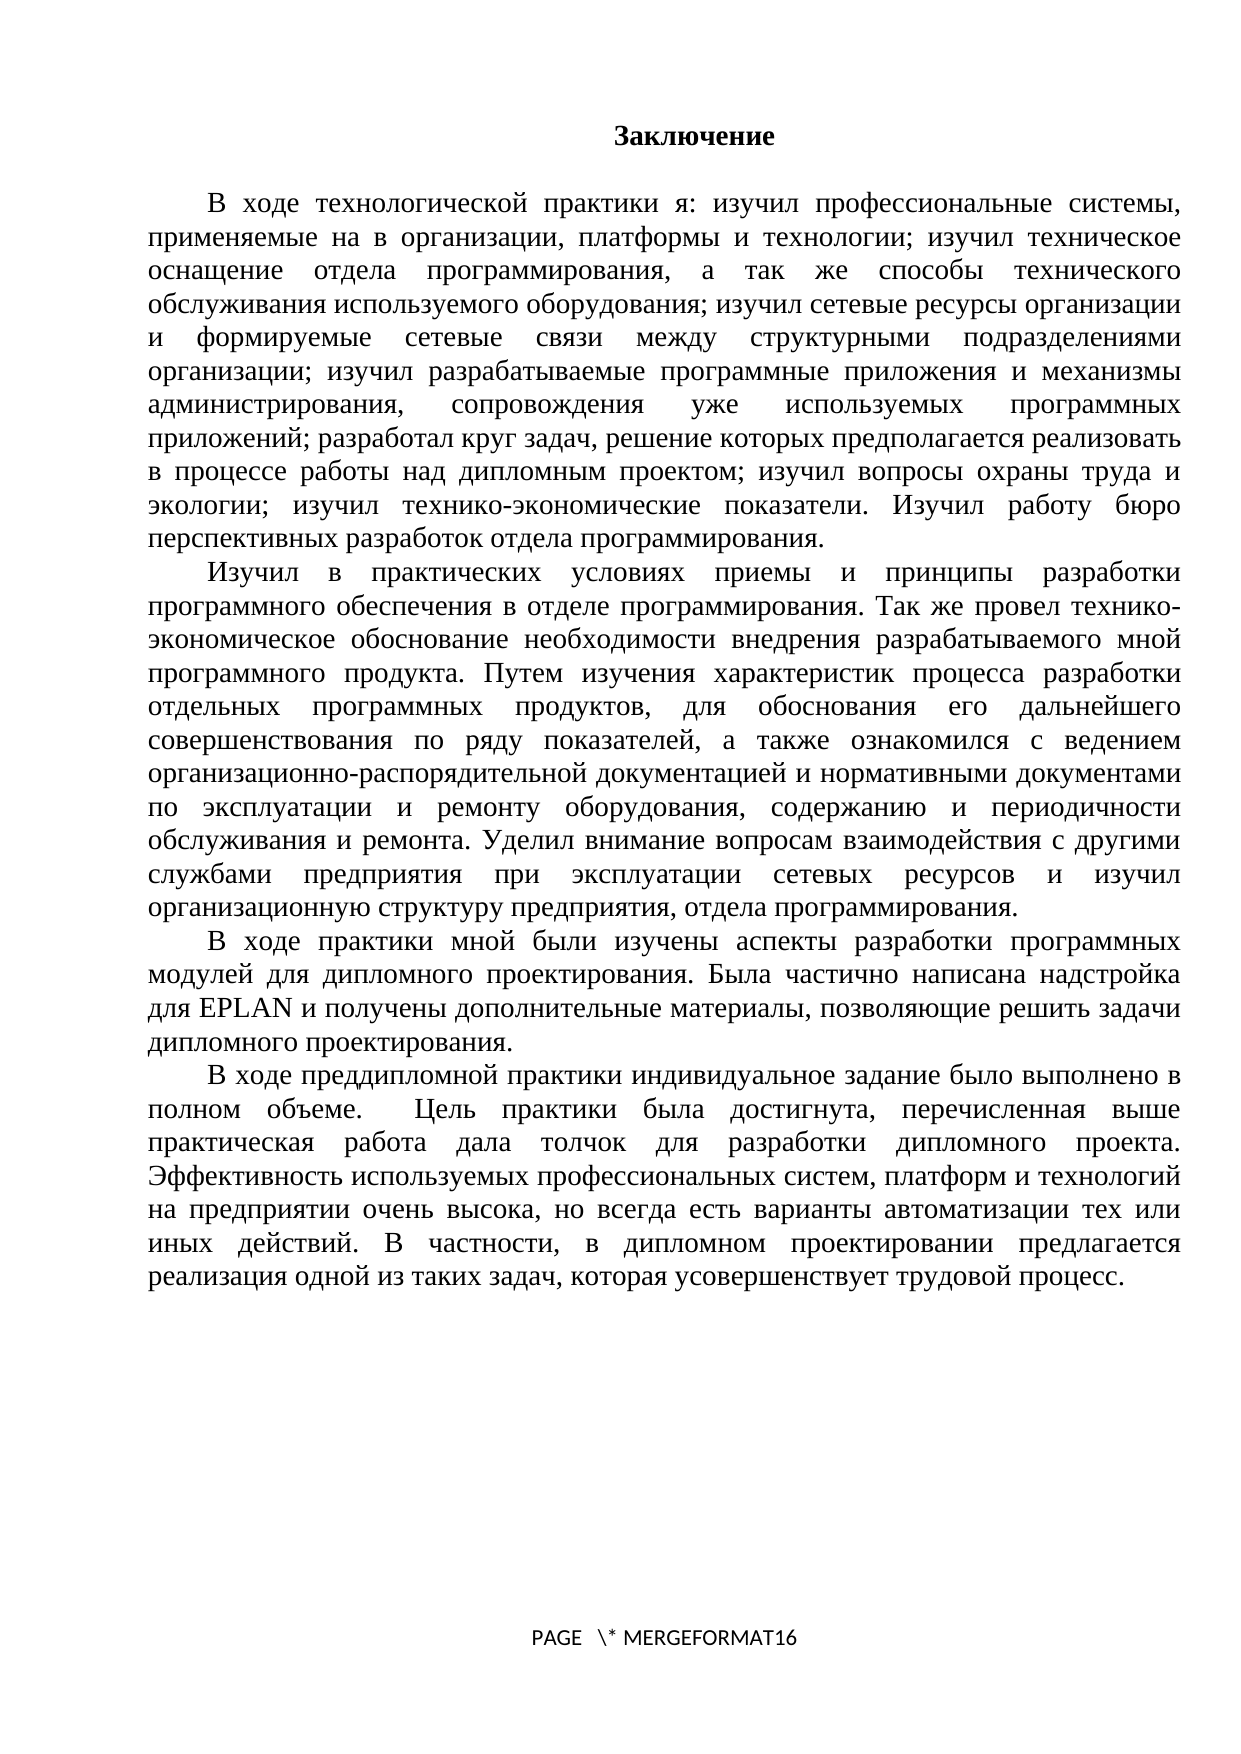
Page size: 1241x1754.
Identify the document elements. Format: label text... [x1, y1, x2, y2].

text В ходе преддипломной практики индивидуальное задание было выполнено в полном объеме. Цель практики была достигнута, перечисленная выше практическая работа дала толчок для разработки дипломного проекта. Эффективность используемых профессиональных систем, платформ и технологий на предприятии очень высока, но всегда есть варианты автоматизации тех или иных действий. В частности, в дипломном проектировании предлагается реализация одной из таких задач, которая усовершенствует трудовой процесс. [148, 1057, 1182, 1292]
text Изучил в практических условиях приемы и принципы разработки программного обеспечения в отделе программирования. Так же провел технико-экономическое обоснование необходимости внедрения разрабатываемого мной программного продукта. Путем изучения характеристик процесса разработки отдельных программных продуктов, для обоснования его дальнейшего совершенствования по ряду показателей, а также ознакомился с ведением организационно-распорядительной документацией и нормативными документами по эксплуатации и ремонту оборудования, содержанию и периодичности обслуживания и ремонта. Уделил внимание вопросам взаимодействия с другими службами предприятия при эксплуатации сетевых ресурсов и изучил организационную структуру предприятия, отдела программирования. [148, 554, 1182, 923]
text В ходе практики мной были изучены аспекты разработки программных модулей для дипломного проектирования. Была частично написана надстройка для EPLAN и получены дополнительные материалы, позволяющие решить задачи дипломного проектирования. [148, 923, 1182, 1057]
text Заключение [148, 118, 1182, 152]
text В ходе технологической практики я: изучил профессиональные системы, применяемые на в организации, платформы и технологии; изучил техническое оснащение отдела программирования, а так же способы технического обслуживания используемого оборудования; изучил сетевые ресурсы организации и формируемые сетевые связи между структурными подразделениями организации; изучил разрабатываемые программные приложения и механизмы администрирования, сопровождения уже используемых программных приложений; разработал круг задач, решение которых предполагается реализовать в процессе работы над дипломным проектом; изучил вопросы охраны труда и экологии; изучил технико-экономические показатели. Изучил работу бюро перспективных разработок отдела программирования. [148, 185, 1182, 554]
